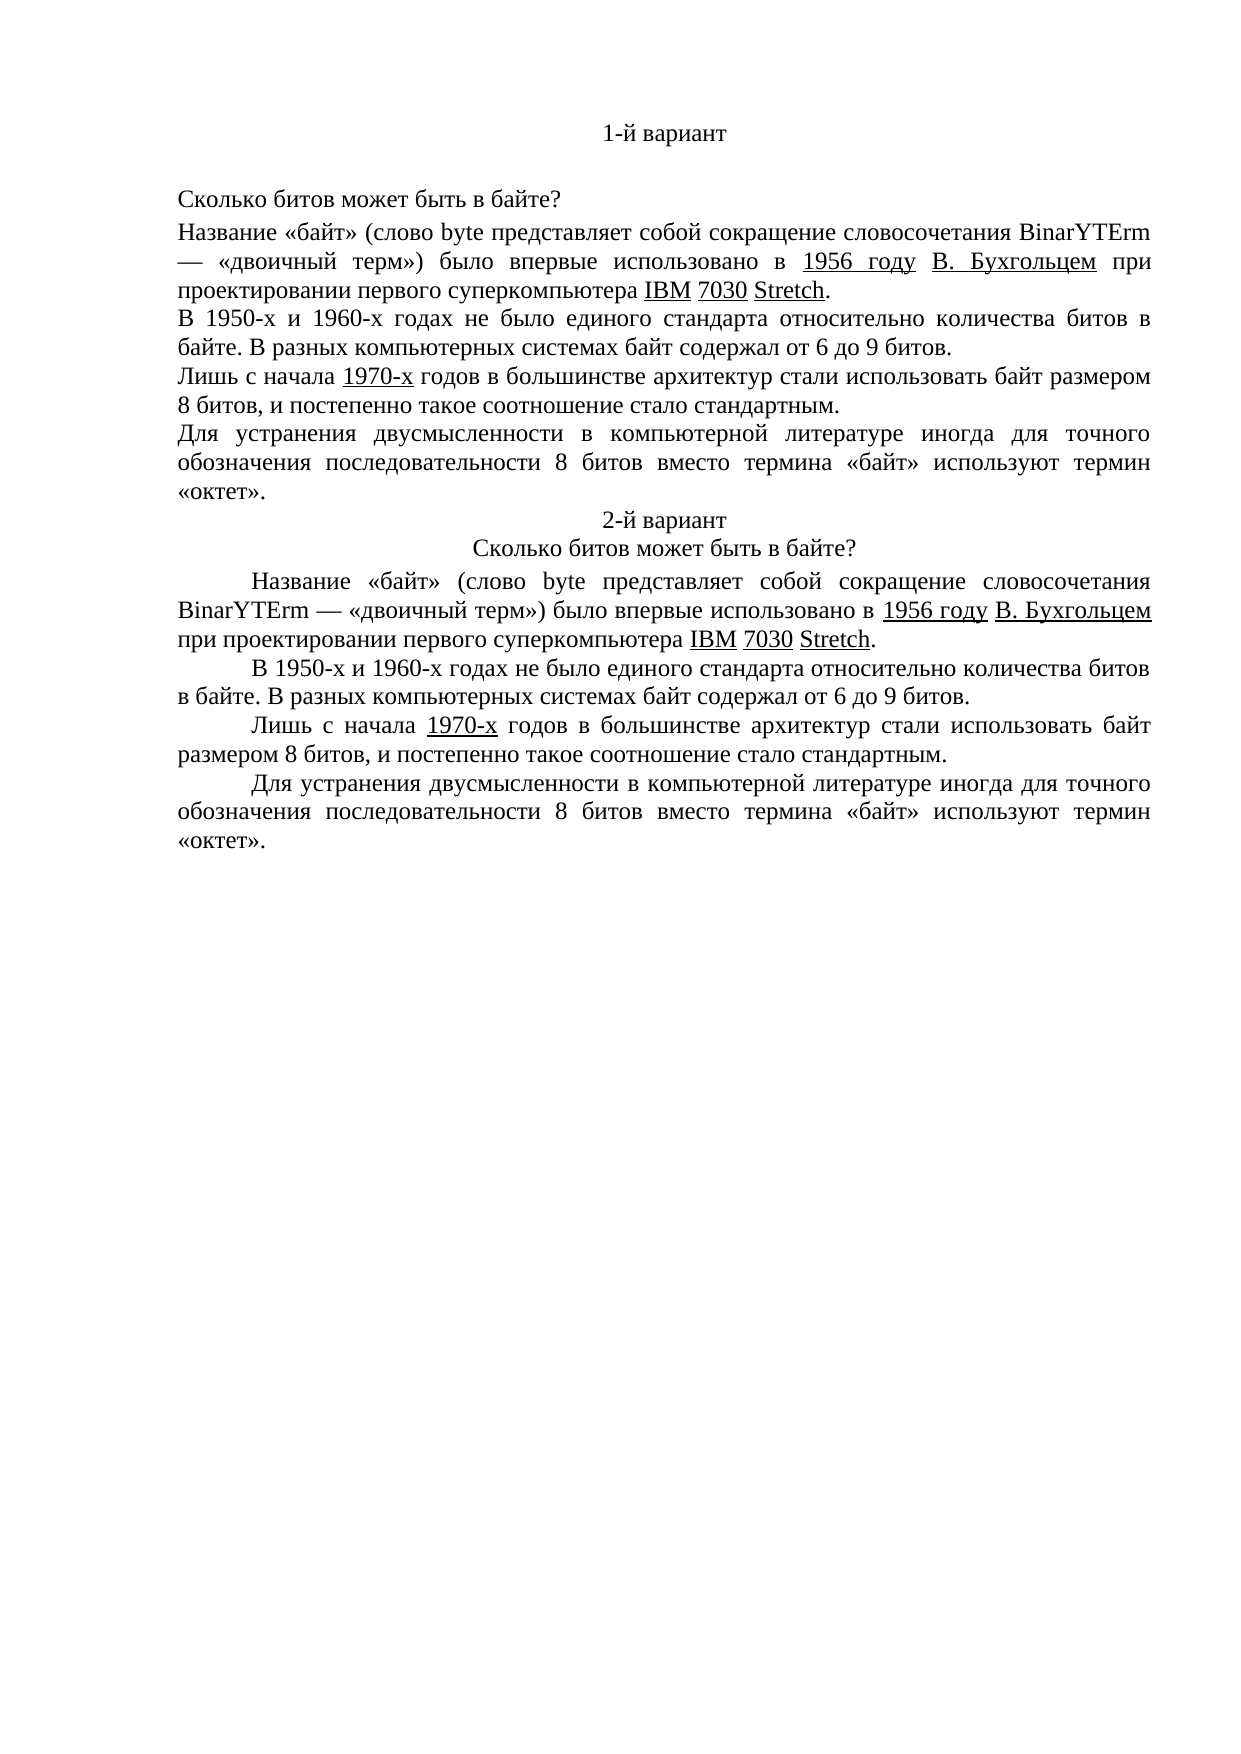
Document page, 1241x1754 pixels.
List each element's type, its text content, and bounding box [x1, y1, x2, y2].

text В 1950-х и 1960-х годах не было единого стандарта относительно количества битов в байте. В разных компьютерных системах байт содержал от 6 до 9 битов. [177, 303, 1152, 361]
text 2-й вариант [177, 505, 1152, 533]
text Сколько битов может быть в байте? [177, 533, 1152, 562]
text 1-й вариант [177, 118, 1152, 147]
text Для устранения двусмысленности в компьютерной литературе иногда для точного обозначения последовательности 8 битов вместо термина «байт» используют термин «октет». [177, 418, 1152, 505]
text Сколько битов может быть в байте? [177, 184, 1152, 213]
text Лишь с начала 1970-х годов в большинстве архитектур стали использовать байт размером 8 битов, и постепенно такое соотношение стало стандартным. [177, 710, 1152, 768]
text Название «байт» (слово byte представляет собой сокращение словосочетания BinarYTErm — «двоичный терм») было впервые использовано в 1956 году В. Бухгольцем при проектировании первого суперкомпьютера IBM 7030 Stretch. [177, 217, 1152, 303]
text Название «байт» (слово byte представляет собой сокращение словосочетания BinarYTErm — «двоичный терм») было впервые использовано в 1956 году В. Бухгольцем при проектировании первого суперкомпьютера IBM 7030 Stretch. [177, 566, 1152, 653]
text Лишь с начала 1970-х годов в большинстве архитектур стали использовать байт размером 8 битов, и постепенно такое соотношение стало стандартным. [177, 361, 1152, 418]
text Для устранения двусмысленности в компьютерной литературе иногда для точного обозначения последовательности 8 битов вместо термина «байт» используют термин «октет». [177, 768, 1152, 854]
text В 1950-х и 1960-х годах не было единого стандарта относительно количества битов в байте. В разных компьютерных системах байт содержал от 6 до 9 битов. [177, 653, 1152, 710]
